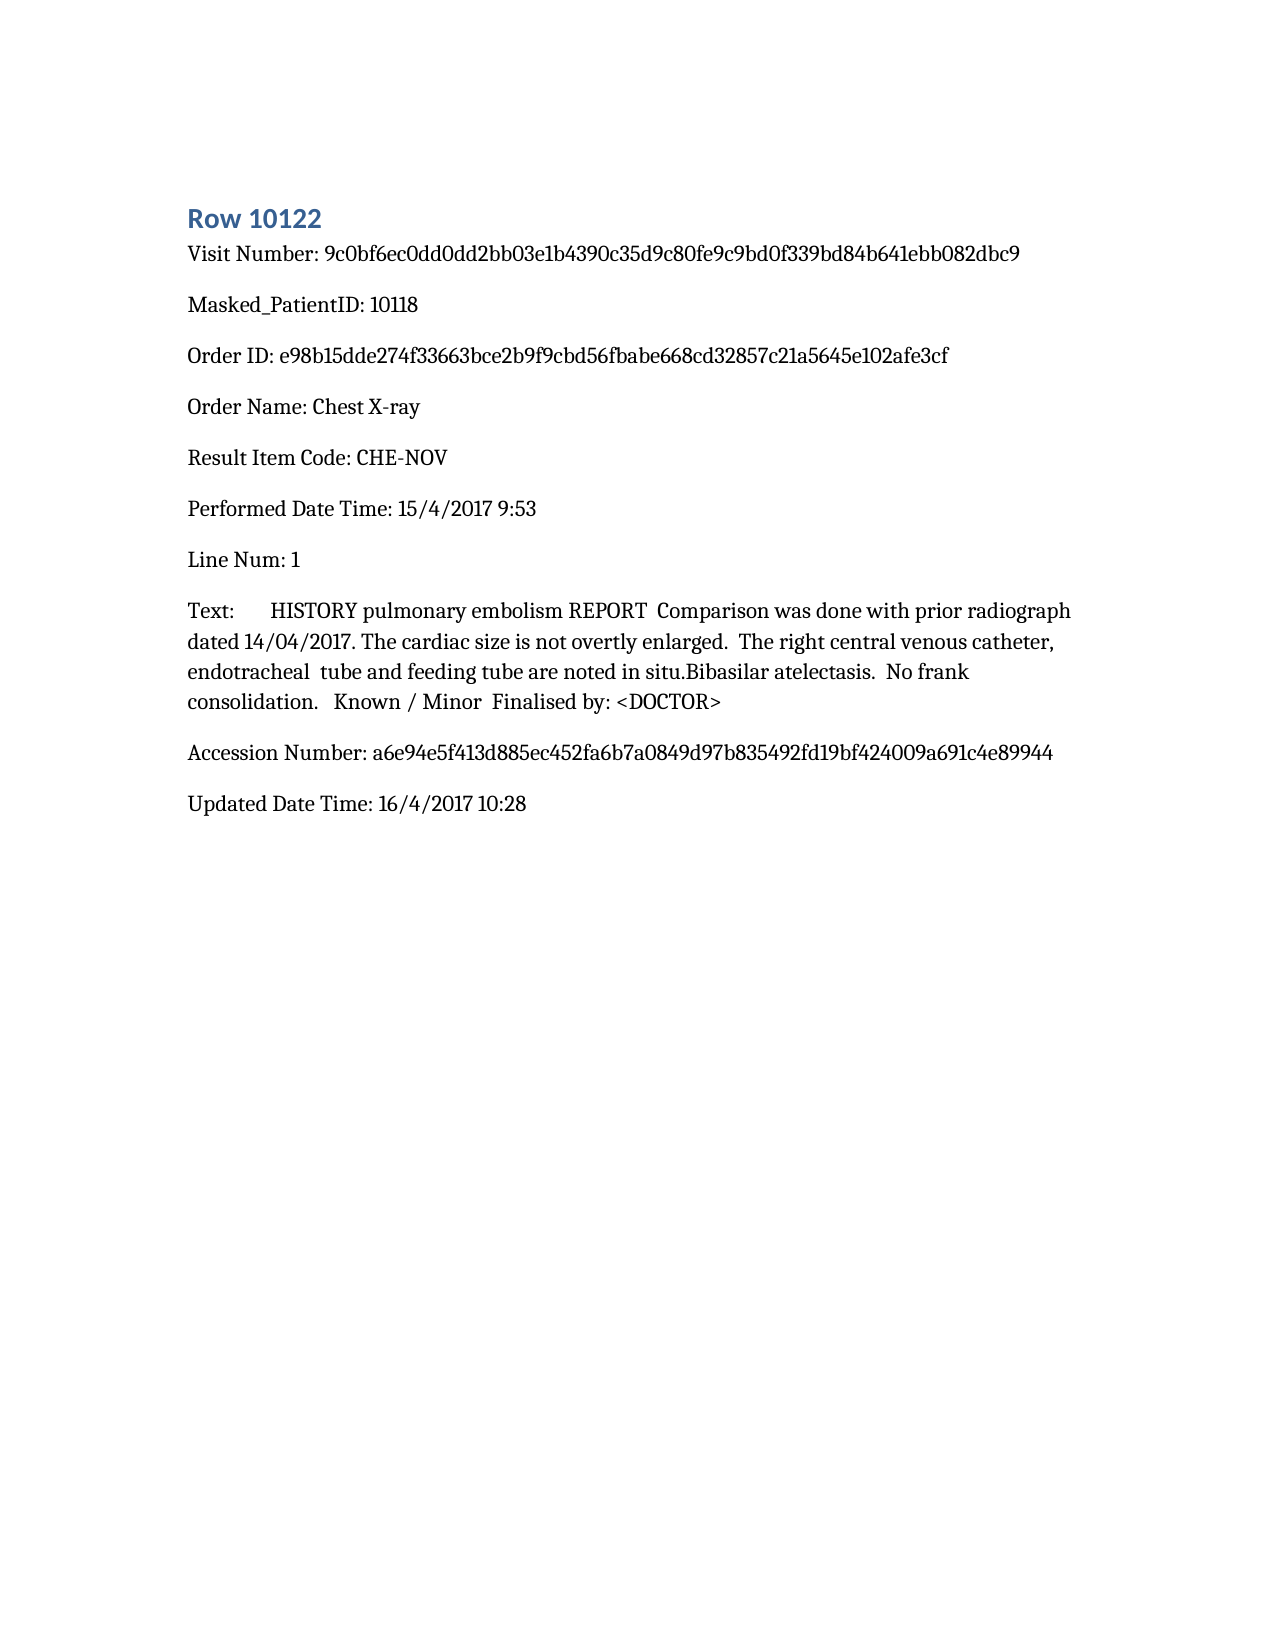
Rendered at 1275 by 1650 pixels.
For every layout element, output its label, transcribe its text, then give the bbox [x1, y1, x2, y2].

text Line Num: 1 [187, 547, 1087, 573]
text Performed Date Time: 15/4/2017 9:53 [187, 496, 1087, 522]
subtitle Row 10122 [187, 200, 1087, 236]
text Accession Number: a6e94e5f413d885ec452fa6b7a0849d97b835492fd19bf424009a691c4e89944 [187, 740, 1087, 766]
text Text: HISTORY pulmonary embolism REPORT Comparison was done with prior radiograph dated 14/04/2017. The cardiac size is not overtly enlarged. The right central venous catheter, endotracheal tube and feeding tube are noted in situ.Bibasilar atelectasis. No frank consolidation. Known / Minor Finalised by: <DOCTOR> [187, 598, 1087, 715]
text Order ID: e98b15dde274f33663bce2b9f9cbd56fbabe668cd32857c21a5645e102afe3cf [187, 343, 1087, 369]
text Masked_PatientID: 10118 [187, 292, 1087, 318]
text Updated Date Time: 16/4/2017 10:28 [187, 791, 1087, 817]
text Visit Number: 9c0bf6ec0dd0dd2bb03e1b4390c35d9c80fe9c9bd0f339bd84b641ebb082dbc9 [187, 241, 1087, 267]
text Result Item Code: CHE-NOV [187, 445, 1087, 471]
text Order Name: Chest X-ray [187, 394, 1087, 420]
